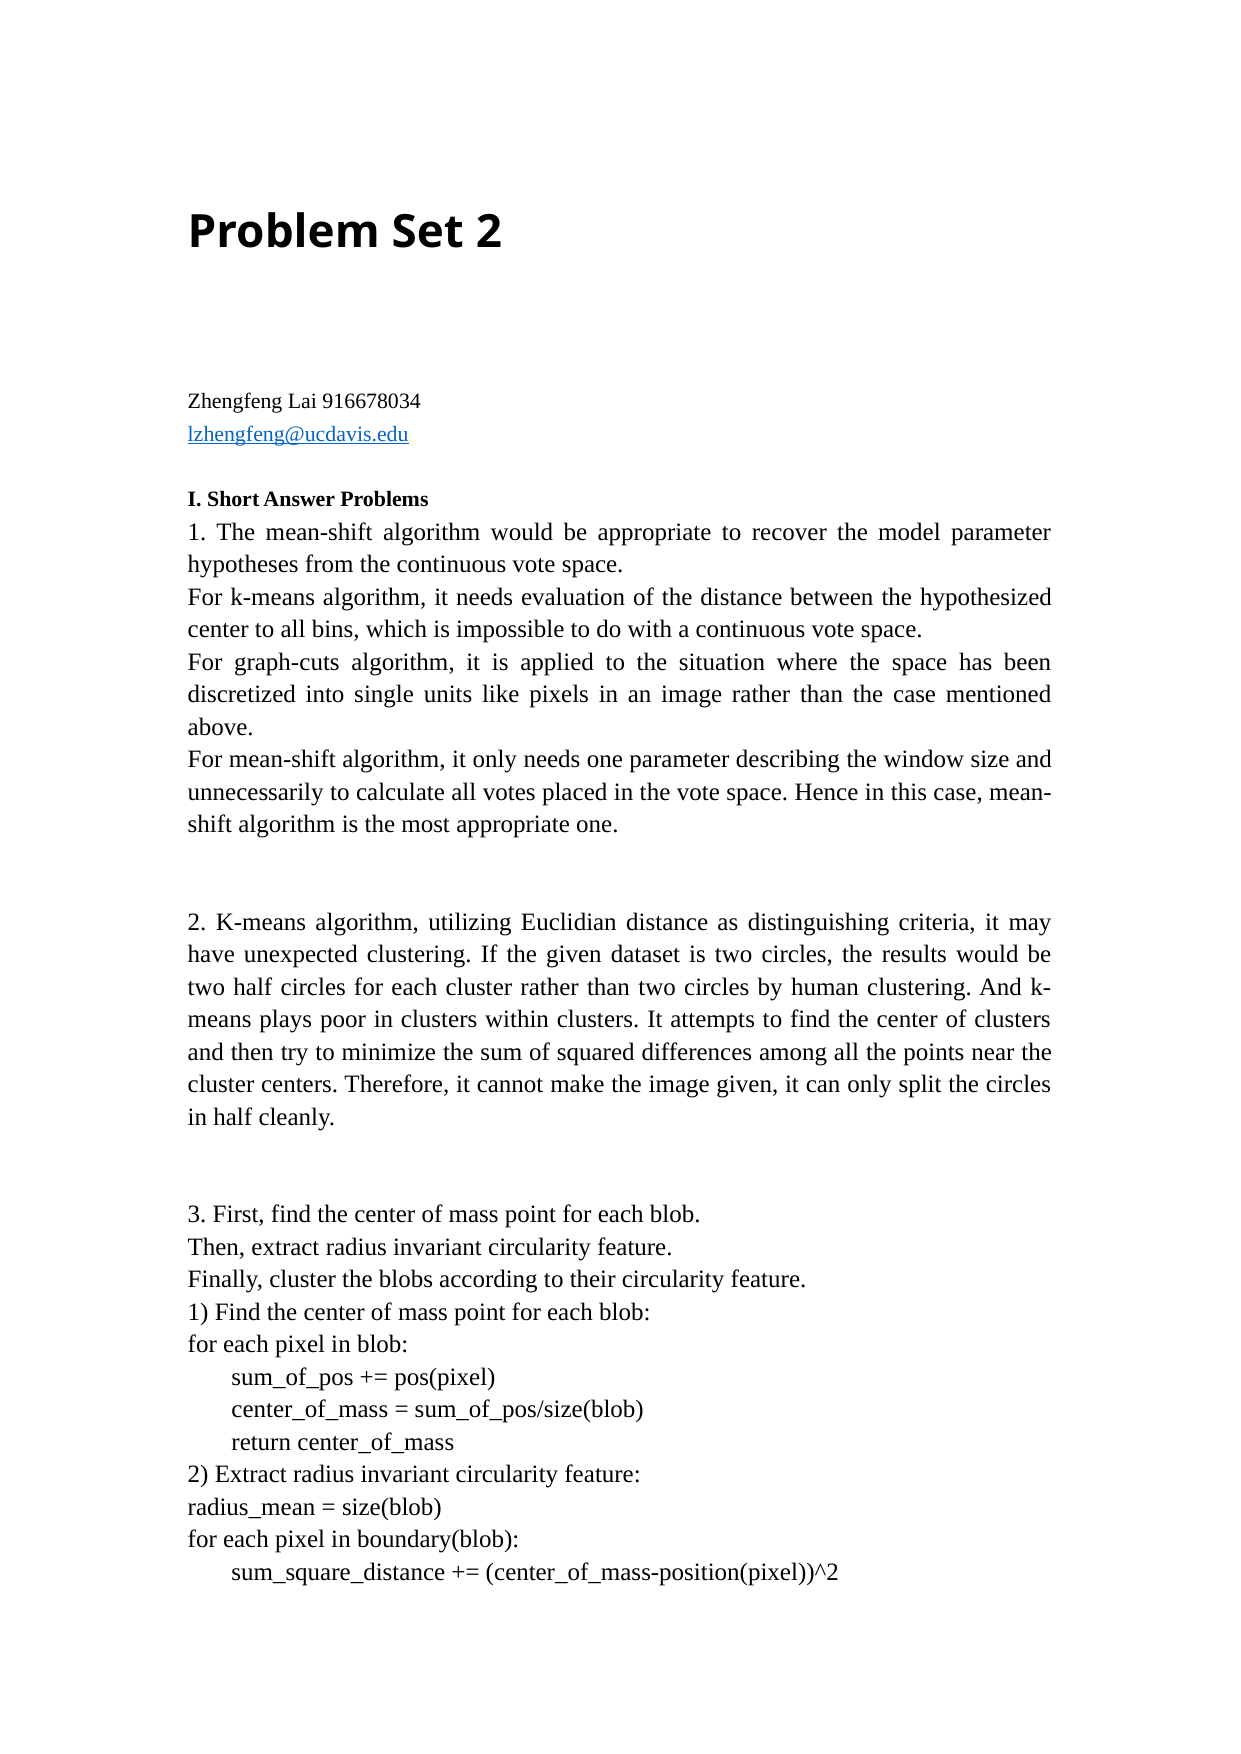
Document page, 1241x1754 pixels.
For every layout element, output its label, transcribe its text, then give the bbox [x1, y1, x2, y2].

text Zhengfeng Lai 916678034 [187, 385, 1053, 417]
text I. Short Answer Problems [187, 482, 1053, 515]
text 3. First, find the center of mass point for each blob. [187, 1197, 1053, 1230]
text 2. K-means algorithm, utilizing Euclidian distance as distinguishing criteria, it may have unexpected clustering. If the given dataset is two circles, the results would be two half circles for each cluster rather than two circles by human clustering. And k-means plays poor in clusters within clusters. It attempts to find the center of clusters and then try to minimize the sum of squared differences among all the points near the cluster centers. Therefore, it cannot make the image given, it can only split the circles in half cleanly. [187, 905, 1053, 1132]
text for each pixel in blob: [187, 1327, 1053, 1360]
text 1. The mean-shift algorithm would be appropriate to recover the model parameter hypotheses from the continuous vote space. [187, 515, 1053, 580]
text for each pixel in boundary(blob): [187, 1522, 1053, 1555]
text Then, extract radius invariant circularity feature. [187, 1230, 1053, 1262]
text 1) Find the center of mass point for each blob: [187, 1295, 1053, 1327]
text For mean-shift algorithm, it only needs one parameter describing the window size and unnecessarily to calculate all votes placed in the vote space. Hence in this case, mean-shift algorithm is the most appropriate one. [187, 742, 1053, 840]
text sum_of_pos += pos(pixel) [187, 1360, 1053, 1392]
text sum_square_distance += (center_of_mass-position(pixel))^2 [187, 1555, 1053, 1587]
text For graph-cuts algorithm, it is applied to the situation where the space has been discretized into single units like pixels in an image rather than the case mentioned above. [187, 645, 1053, 742]
text return center_of_mass [187, 1425, 1053, 1457]
subtitle Problem Set 2 [187, 197, 1053, 262]
text 2) Extract radius invariant circularity feature: [187, 1457, 1053, 1490]
text radius_mean = size(blob) [187, 1490, 1053, 1522]
text For k-means algorithm, it needs evaluation of the distance between the hypothesized center to all bins, which is impossible to do with a continuous vote space. [187, 580, 1053, 645]
text Finally, cluster the blobs according to their circularity feature. [187, 1262, 1053, 1295]
text center_of_mass = sum_of_pos/size(blob) [187, 1392, 1053, 1425]
text lzhengfeng@ucdavis.edu [187, 417, 1053, 450]
